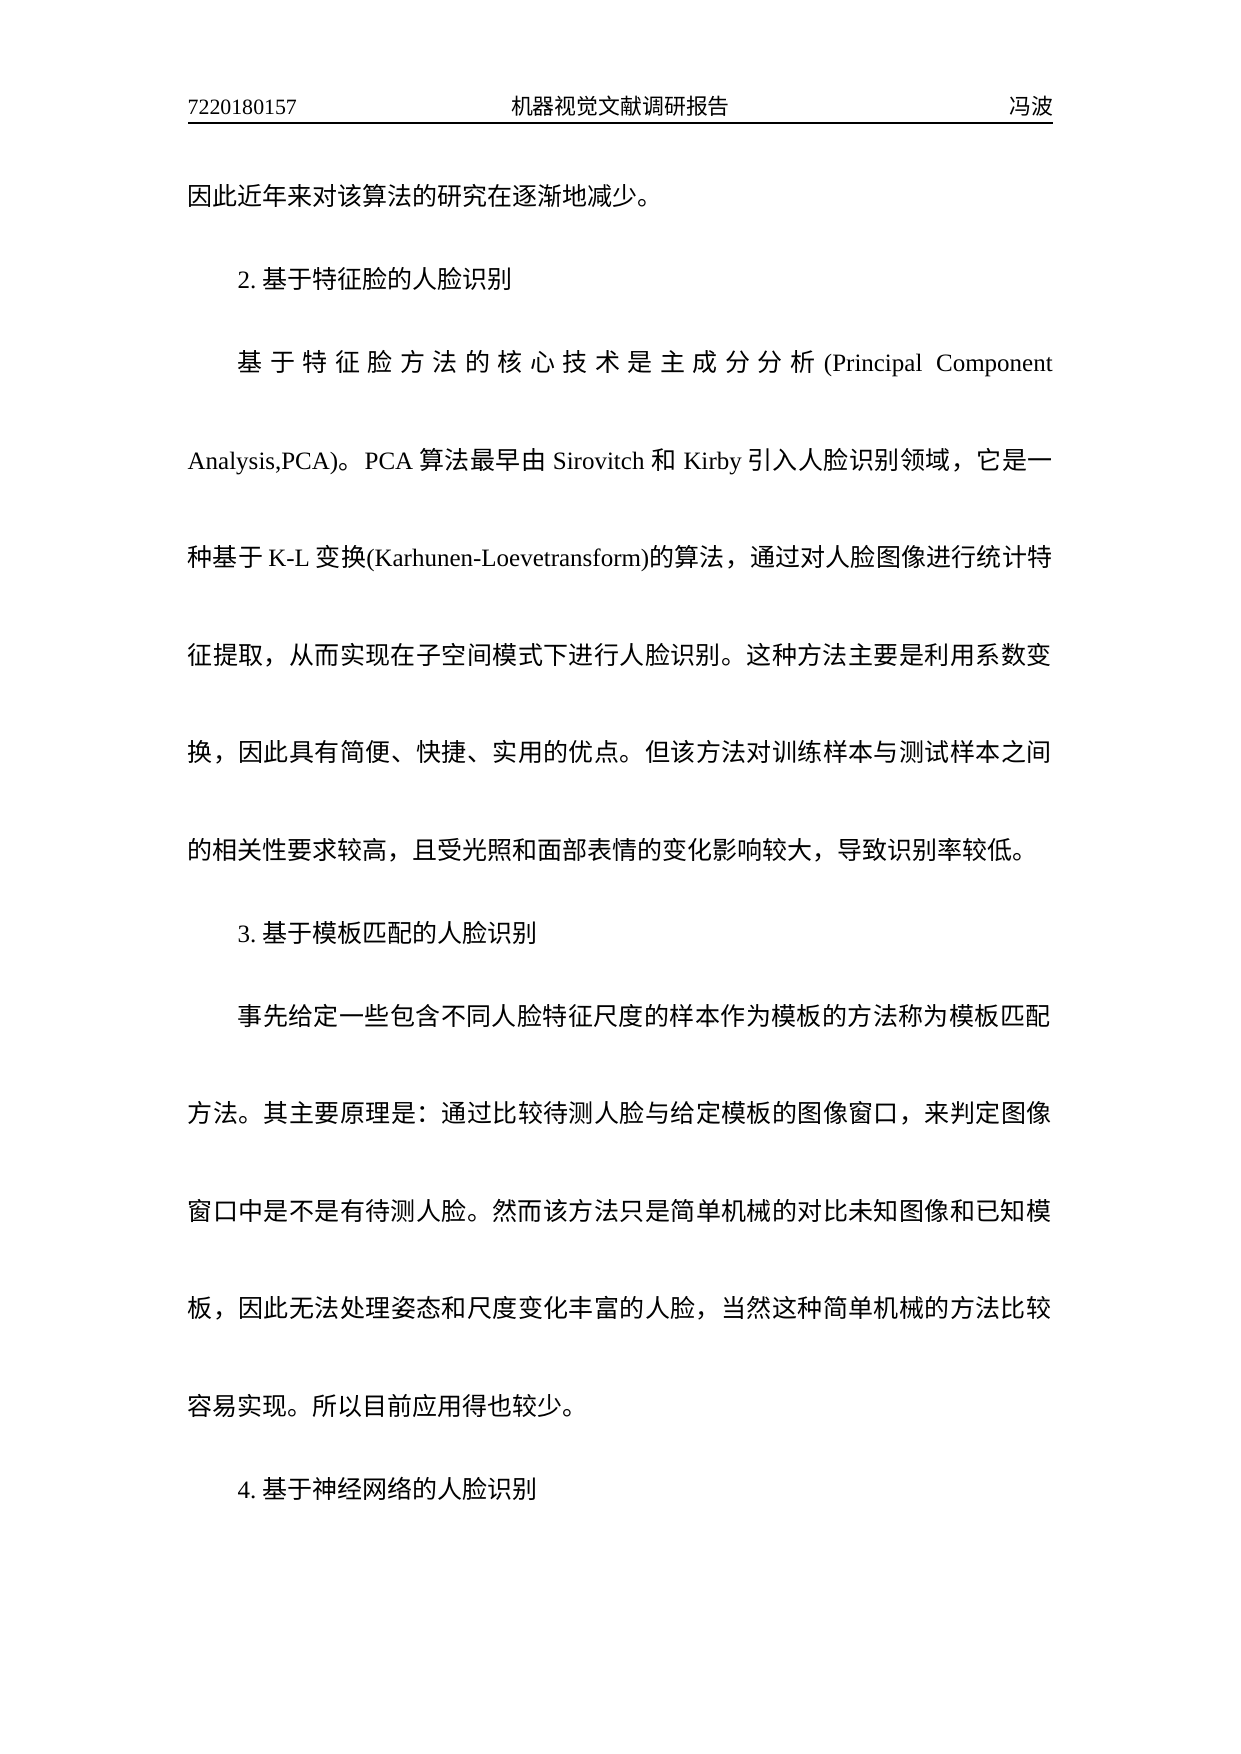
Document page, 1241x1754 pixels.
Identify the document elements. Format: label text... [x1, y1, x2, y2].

text 4. 基于神经网络的人脸识别 [187, 1455, 1053, 1520]
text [187, 162, 1053, 227]
text 事先给定一些包含不同人脸特征尺度的样本作为模板的方法称为模板匹配方法。其主要原理是：通过比较待测人脸与给定模板的图像窗口，来判定图像窗口中是不是有待测人脸。然而该方法只是简单机械的对比未知图像和已知模板，因此无法处理姿态和尺度变化丰富的人脸，当然这种简单机械的方法比较容易实现。所以目前应用得也较少。 [187, 982, 1053, 1437]
text 2. 基于特征脸的人脸识别 [187, 245, 1053, 310]
text 基于特征脸方法的核心技术是主成分分析(Principal Component Analysis,PCA)。PCA 算法最早由 Sirovitch 和 Kirby引入人脸识别领域，它是一种基于K-L 变换(Karhunen-Loevetransform)的算法，通过对人脸图像进行统计特征提取，从而实现在子空间模式下进行人脸识别。这种方法主要是利用系数变换，因此具有简便、快捷、实用的优点。但该方法对训练样本与测试样本之间的相关性要求较高，且受光照和面部表情的变化影响较大，导致识别率较低。 [187, 328, 1053, 881]
text 3. 基于模板匹配的人脸识别 [187, 899, 1053, 964]
